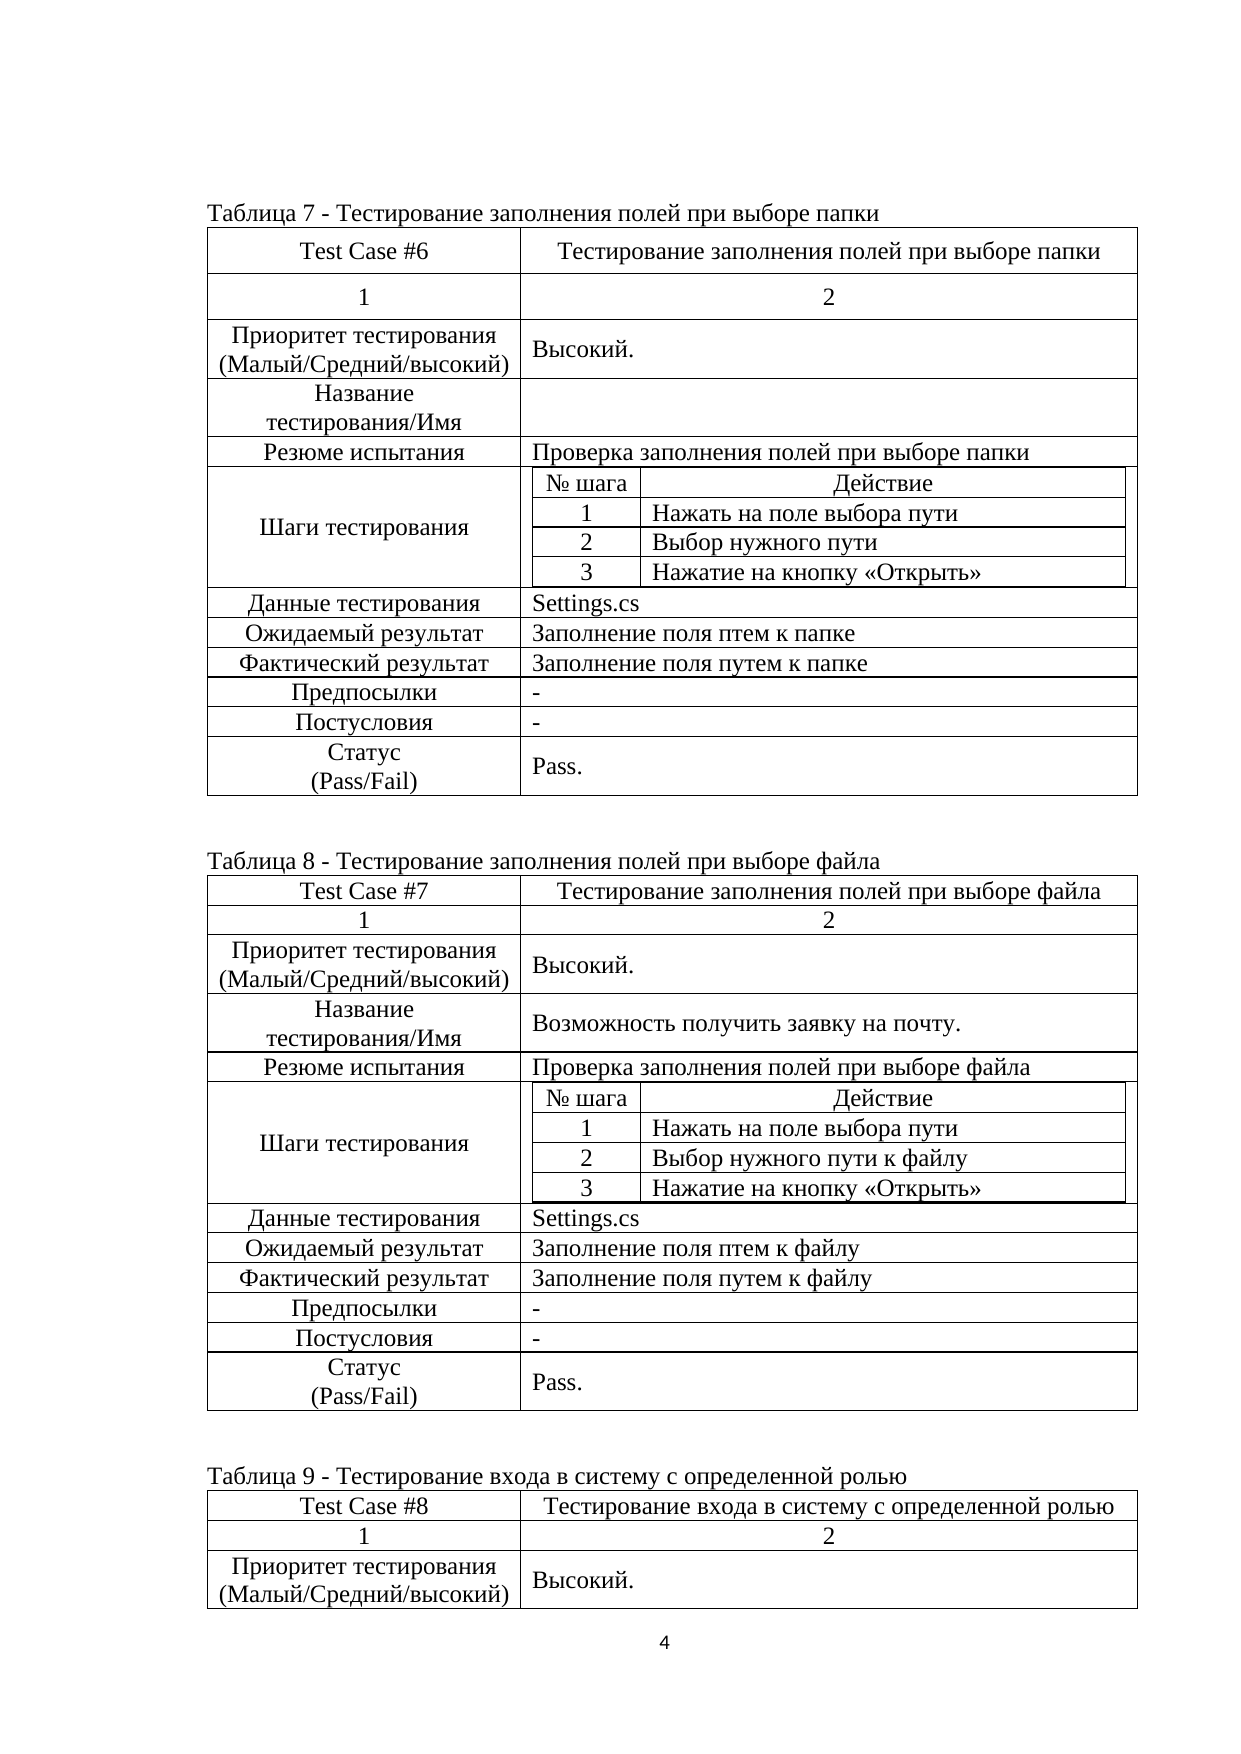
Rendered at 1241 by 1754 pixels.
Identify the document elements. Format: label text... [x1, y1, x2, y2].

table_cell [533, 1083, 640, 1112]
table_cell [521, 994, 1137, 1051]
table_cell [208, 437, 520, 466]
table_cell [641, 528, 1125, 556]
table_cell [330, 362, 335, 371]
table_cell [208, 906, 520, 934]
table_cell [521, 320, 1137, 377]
text Таблица 8 - Тестирование заполнения полей при выборе файла [207, 846, 1122, 875]
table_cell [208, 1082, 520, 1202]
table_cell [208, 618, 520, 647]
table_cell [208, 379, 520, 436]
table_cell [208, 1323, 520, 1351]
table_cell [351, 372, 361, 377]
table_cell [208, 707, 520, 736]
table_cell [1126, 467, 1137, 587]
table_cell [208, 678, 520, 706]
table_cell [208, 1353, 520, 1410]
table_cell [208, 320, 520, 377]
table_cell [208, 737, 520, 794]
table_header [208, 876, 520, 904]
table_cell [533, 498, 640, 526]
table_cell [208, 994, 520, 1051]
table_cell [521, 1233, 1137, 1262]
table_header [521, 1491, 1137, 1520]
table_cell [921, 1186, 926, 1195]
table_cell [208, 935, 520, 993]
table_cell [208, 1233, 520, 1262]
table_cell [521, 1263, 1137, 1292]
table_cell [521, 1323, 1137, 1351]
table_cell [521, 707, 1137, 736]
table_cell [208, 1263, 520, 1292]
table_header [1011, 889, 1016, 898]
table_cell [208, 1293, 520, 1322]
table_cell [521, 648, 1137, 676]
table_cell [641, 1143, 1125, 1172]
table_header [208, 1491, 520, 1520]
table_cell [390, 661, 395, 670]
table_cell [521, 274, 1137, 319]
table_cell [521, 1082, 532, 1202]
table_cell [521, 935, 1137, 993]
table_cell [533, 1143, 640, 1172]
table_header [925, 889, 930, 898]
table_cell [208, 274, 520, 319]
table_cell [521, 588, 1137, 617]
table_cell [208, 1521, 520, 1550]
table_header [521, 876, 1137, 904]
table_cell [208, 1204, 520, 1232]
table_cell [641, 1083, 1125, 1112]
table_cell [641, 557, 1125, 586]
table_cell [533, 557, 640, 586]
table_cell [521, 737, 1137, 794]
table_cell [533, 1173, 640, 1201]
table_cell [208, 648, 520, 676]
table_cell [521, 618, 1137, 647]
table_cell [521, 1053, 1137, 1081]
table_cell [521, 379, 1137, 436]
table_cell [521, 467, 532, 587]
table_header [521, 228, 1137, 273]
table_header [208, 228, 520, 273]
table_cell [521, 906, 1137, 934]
text Таблица 9 - Тестирование входа в систему с определенной ролью [207, 1461, 1122, 1490]
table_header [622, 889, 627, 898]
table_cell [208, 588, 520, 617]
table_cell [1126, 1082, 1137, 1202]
text Таблица 7 - Тестирование заполнения полей при выборе папки [207, 198, 1122, 227]
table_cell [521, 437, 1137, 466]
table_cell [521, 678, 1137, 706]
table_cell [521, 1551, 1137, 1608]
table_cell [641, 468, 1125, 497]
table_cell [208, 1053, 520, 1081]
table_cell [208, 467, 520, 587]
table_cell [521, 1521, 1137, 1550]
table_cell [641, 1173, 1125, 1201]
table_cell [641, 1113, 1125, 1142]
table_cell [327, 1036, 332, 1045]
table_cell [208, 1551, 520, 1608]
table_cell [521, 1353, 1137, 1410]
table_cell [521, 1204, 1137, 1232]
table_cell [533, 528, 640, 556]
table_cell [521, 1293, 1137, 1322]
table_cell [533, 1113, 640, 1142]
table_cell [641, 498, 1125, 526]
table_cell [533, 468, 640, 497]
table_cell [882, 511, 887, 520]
